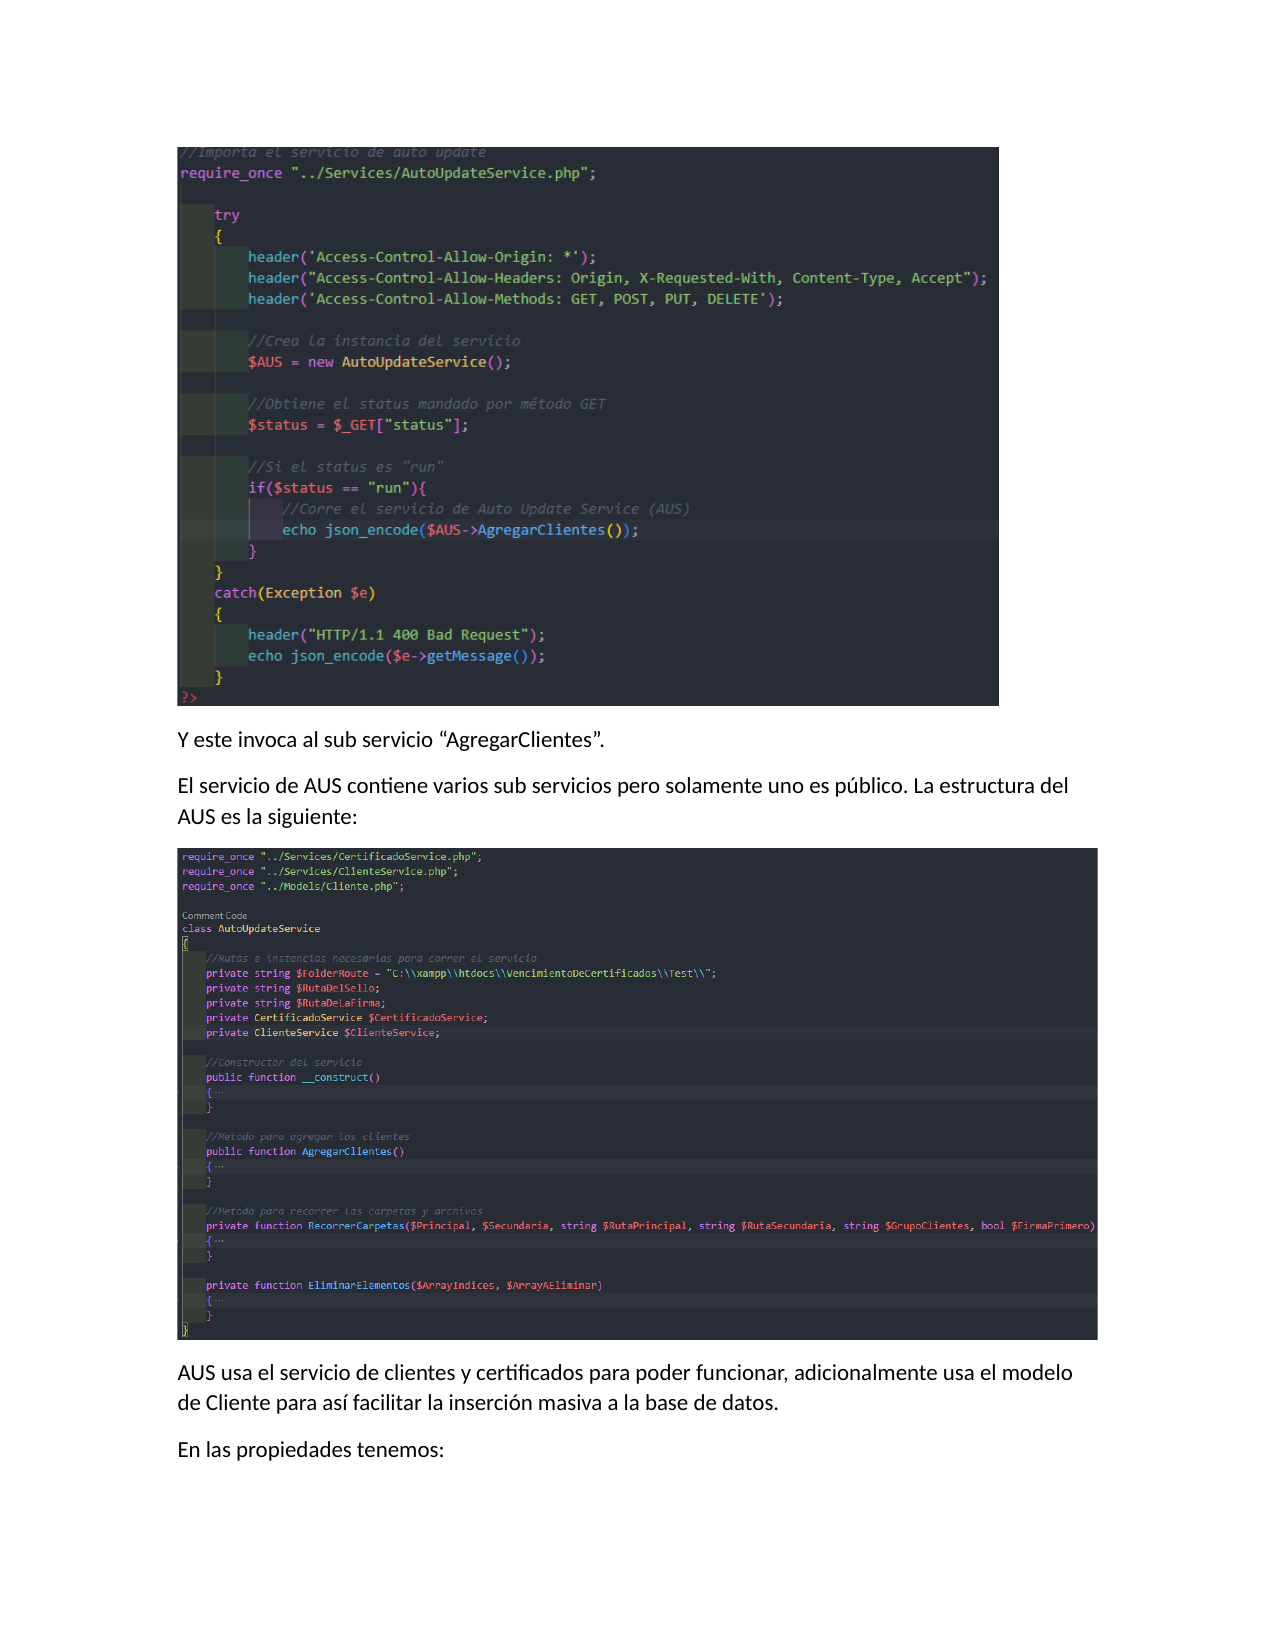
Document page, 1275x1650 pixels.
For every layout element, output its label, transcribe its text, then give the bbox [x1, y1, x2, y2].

text Y este invoca al sub servicio “AgregarClientes”. [177, 725, 1098, 753]
picture [177, 147, 999, 706]
text AUS usa el servicio de clientes y certificados para poder funcionar, adicionalmente usa el modelo de Cliente para así facilitar la inserción masiva a la base de datos. [177, 1358, 1098, 1416]
text El servicio de AUS contiene varios sub servicios pero solamente uno es público. La estructura del AUS es la siguiente: [177, 772, 1098, 830]
text En las propiedades tenemos: [177, 1435, 1098, 1463]
picture [177, 848, 1098, 1340]
